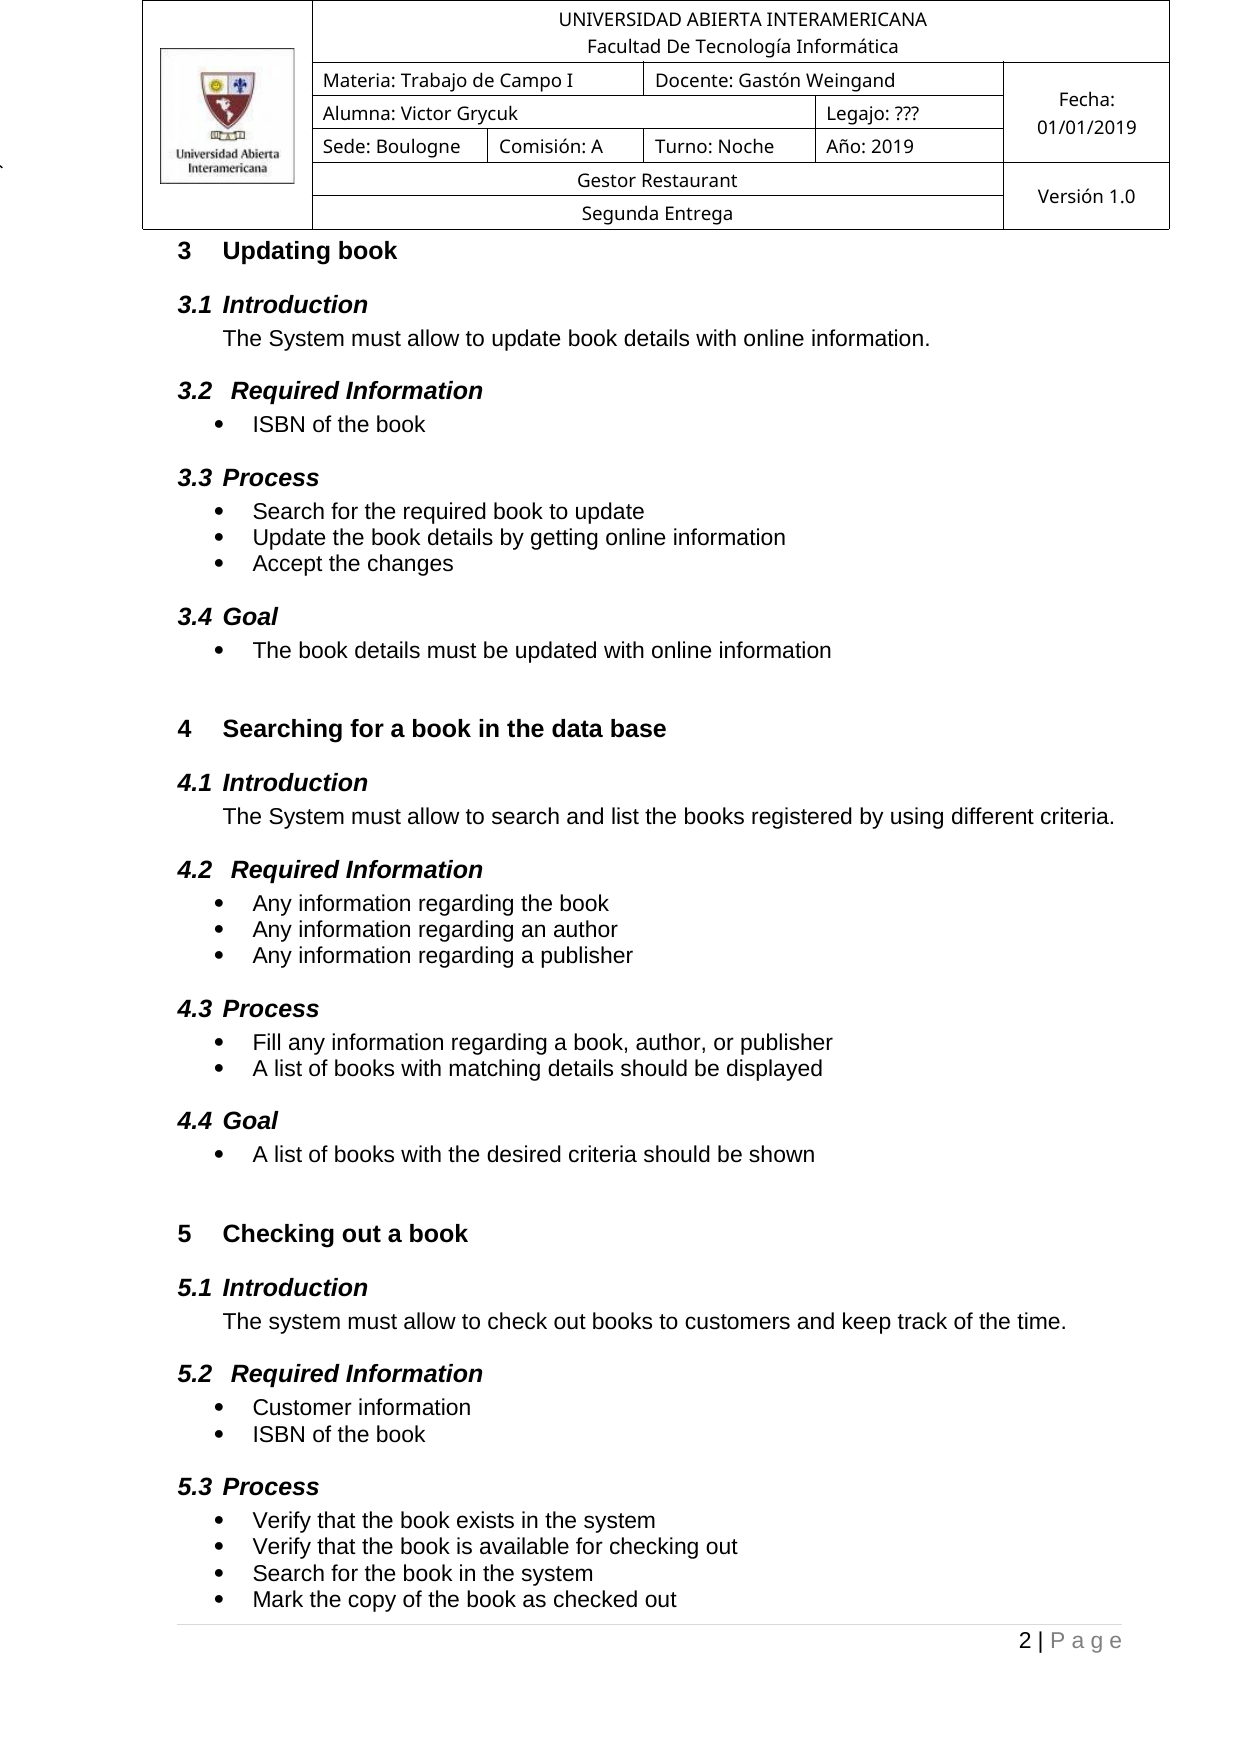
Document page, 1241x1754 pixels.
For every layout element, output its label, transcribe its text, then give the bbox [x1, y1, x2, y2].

list Accept the changes [215, 550, 1122, 577]
subtitle Introduction [177, 1273, 1122, 1302]
subtitle Updating book [177, 236, 1122, 265]
subtitle Goal [177, 602, 1122, 631]
text The system must allow to check out books to customers and keep track of the time. [222, 1308, 1122, 1334]
subtitle Process [177, 994, 1122, 1022]
list A list of books with matching details should be displayed [215, 1055, 1122, 1081]
list Verify that the book is available for checking out [215, 1533, 1122, 1559]
list Mark the copy of the book as checked out [215, 1586, 1122, 1612]
list ISBN of the book [215, 1421, 1122, 1447]
list ISBN of the book [215, 411, 1122, 438]
subtitle Goal [177, 1106, 1122, 1135]
list Verify that the book exists in the system [215, 1507, 1122, 1533]
subtitle Required Information [177, 1359, 1122, 1388]
list Customer information [215, 1394, 1122, 1421]
subtitle Process [177, 463, 1122, 491]
subtitle Introduction [177, 768, 1122, 797]
subtitle Checking out a book [177, 1219, 1122, 1248]
list Any information regarding an author [215, 916, 1122, 942]
list Fill any information regarding a book, author, or publisher [215, 1029, 1122, 1055]
list The book details must be updated with online information [215, 637, 1122, 663]
list Search for the book in the system [215, 1559, 1122, 1586]
list Any information regarding the book [215, 889, 1122, 916]
picture [160, 48, 295, 184]
subtitle Required Information [177, 376, 1122, 405]
subtitle Searching for a book in the data base [177, 714, 1122, 743]
list A list of books with the desired criteria should be shown [215, 1141, 1122, 1168]
list Any information regarding a publisher [215, 942, 1122, 969]
subtitle Process [177, 1472, 1122, 1501]
subtitle Introduction [177, 290, 1122, 319]
list Search for the required book to update [215, 498, 1122, 524]
text The System must allow to update book details with online information. [222, 325, 1122, 351]
list Update the book details by getting online information [215, 524, 1122, 550]
text The System must allow to search and list the books registered by using different criteria. [222, 803, 1122, 829]
subtitle Required Information [177, 854, 1122, 883]
